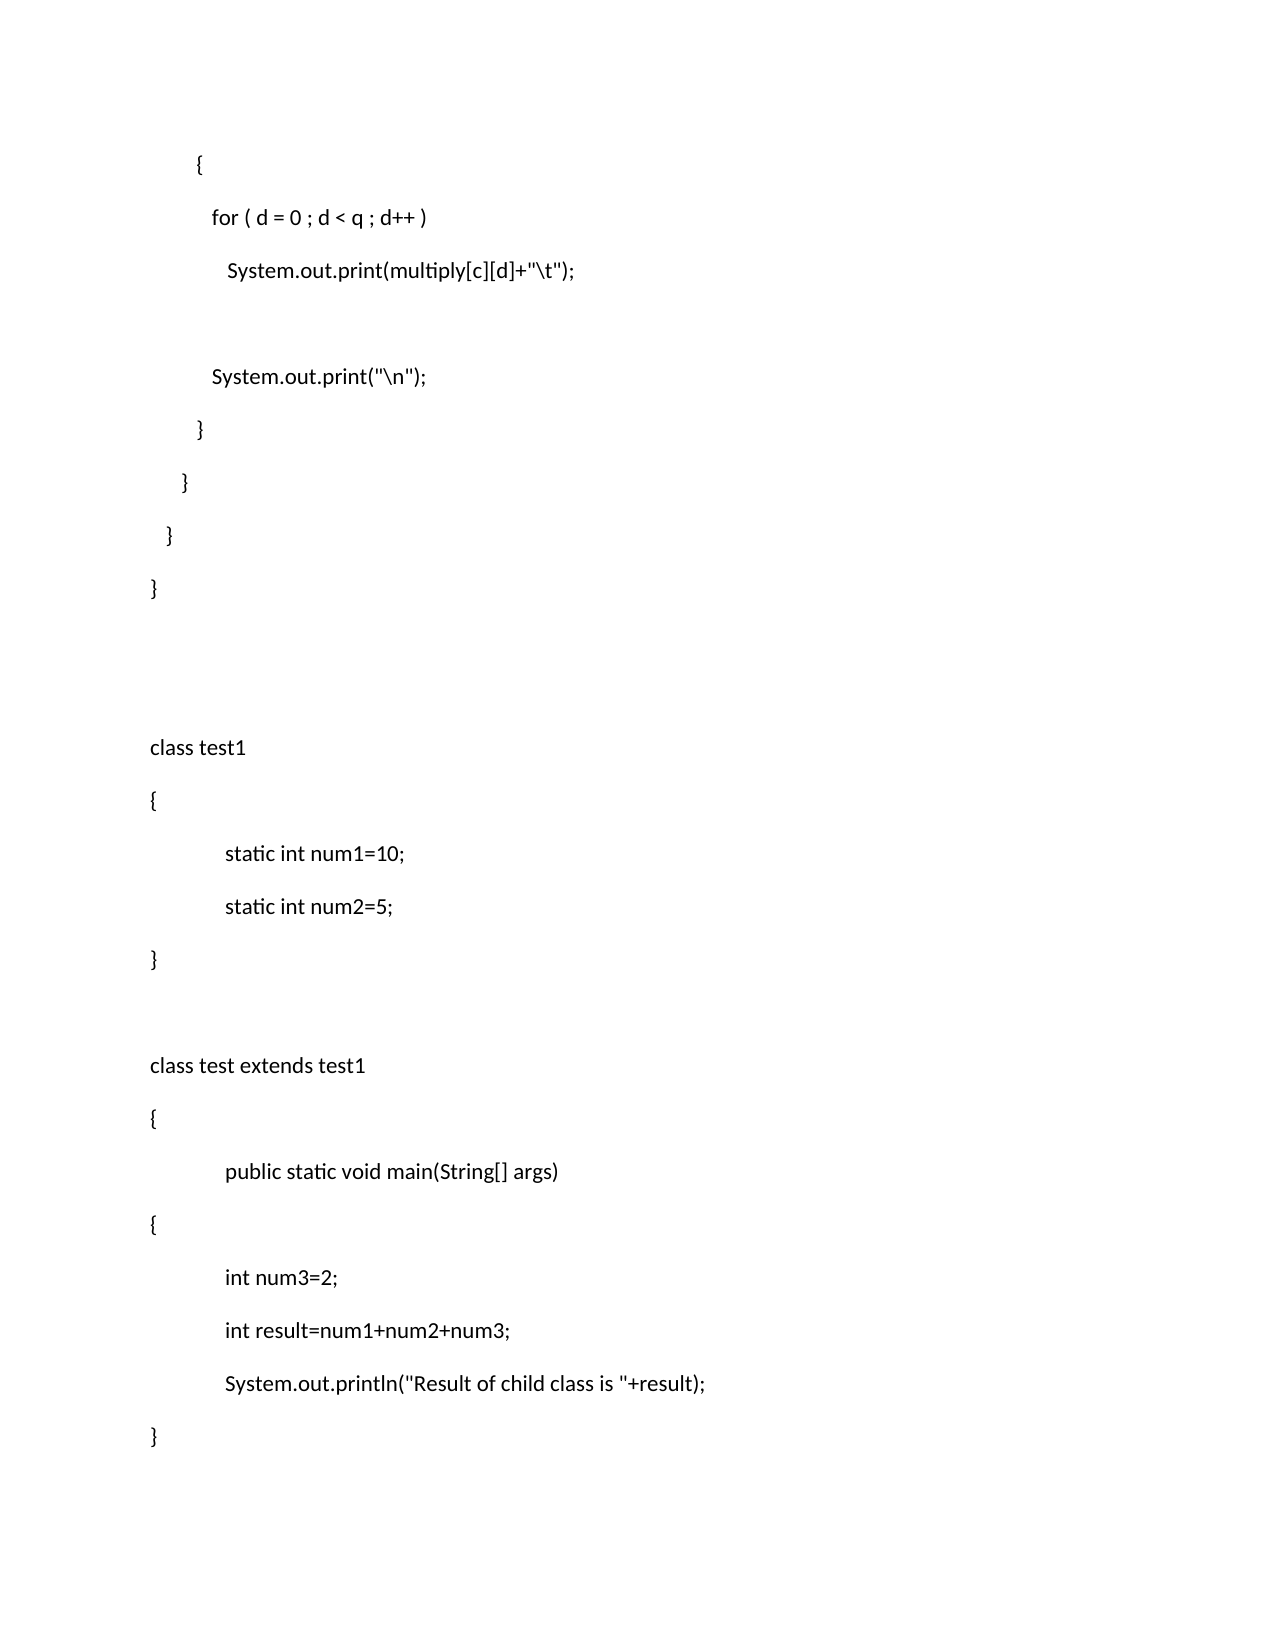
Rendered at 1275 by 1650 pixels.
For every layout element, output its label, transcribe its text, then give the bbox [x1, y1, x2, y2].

text static int num1=10; [150, 839, 1125, 867]
text } [150, 468, 1125, 496]
text } [150, 415, 1125, 443]
text static int num2=5; [150, 892, 1125, 920]
text for ( d = 0 ; d < q ; d++ ) [150, 203, 1125, 231]
text { [150, 786, 1125, 814]
text public static void main(String[] args) [150, 1157, 1125, 1185]
text } [150, 1422, 1125, 1451]
text class test extends test1 [150, 1051, 1125, 1079]
text } [150, 574, 1125, 602]
text int result=num1+num2+num3; [150, 1316, 1125, 1344]
text System.out.println("Result of child class is "+result); [150, 1369, 1125, 1397]
text System.out.print(multiply[c][d]+"\t"); [150, 256, 1125, 284]
text int num3=2; [150, 1263, 1125, 1291]
text class test1 [150, 733, 1125, 761]
text { [150, 1104, 1125, 1132]
text { [150, 1210, 1125, 1238]
text } [150, 945, 1125, 973]
text } [150, 521, 1125, 549]
text { [150, 150, 1125, 178]
text System.out.print("\n"); [150, 362, 1125, 390]
